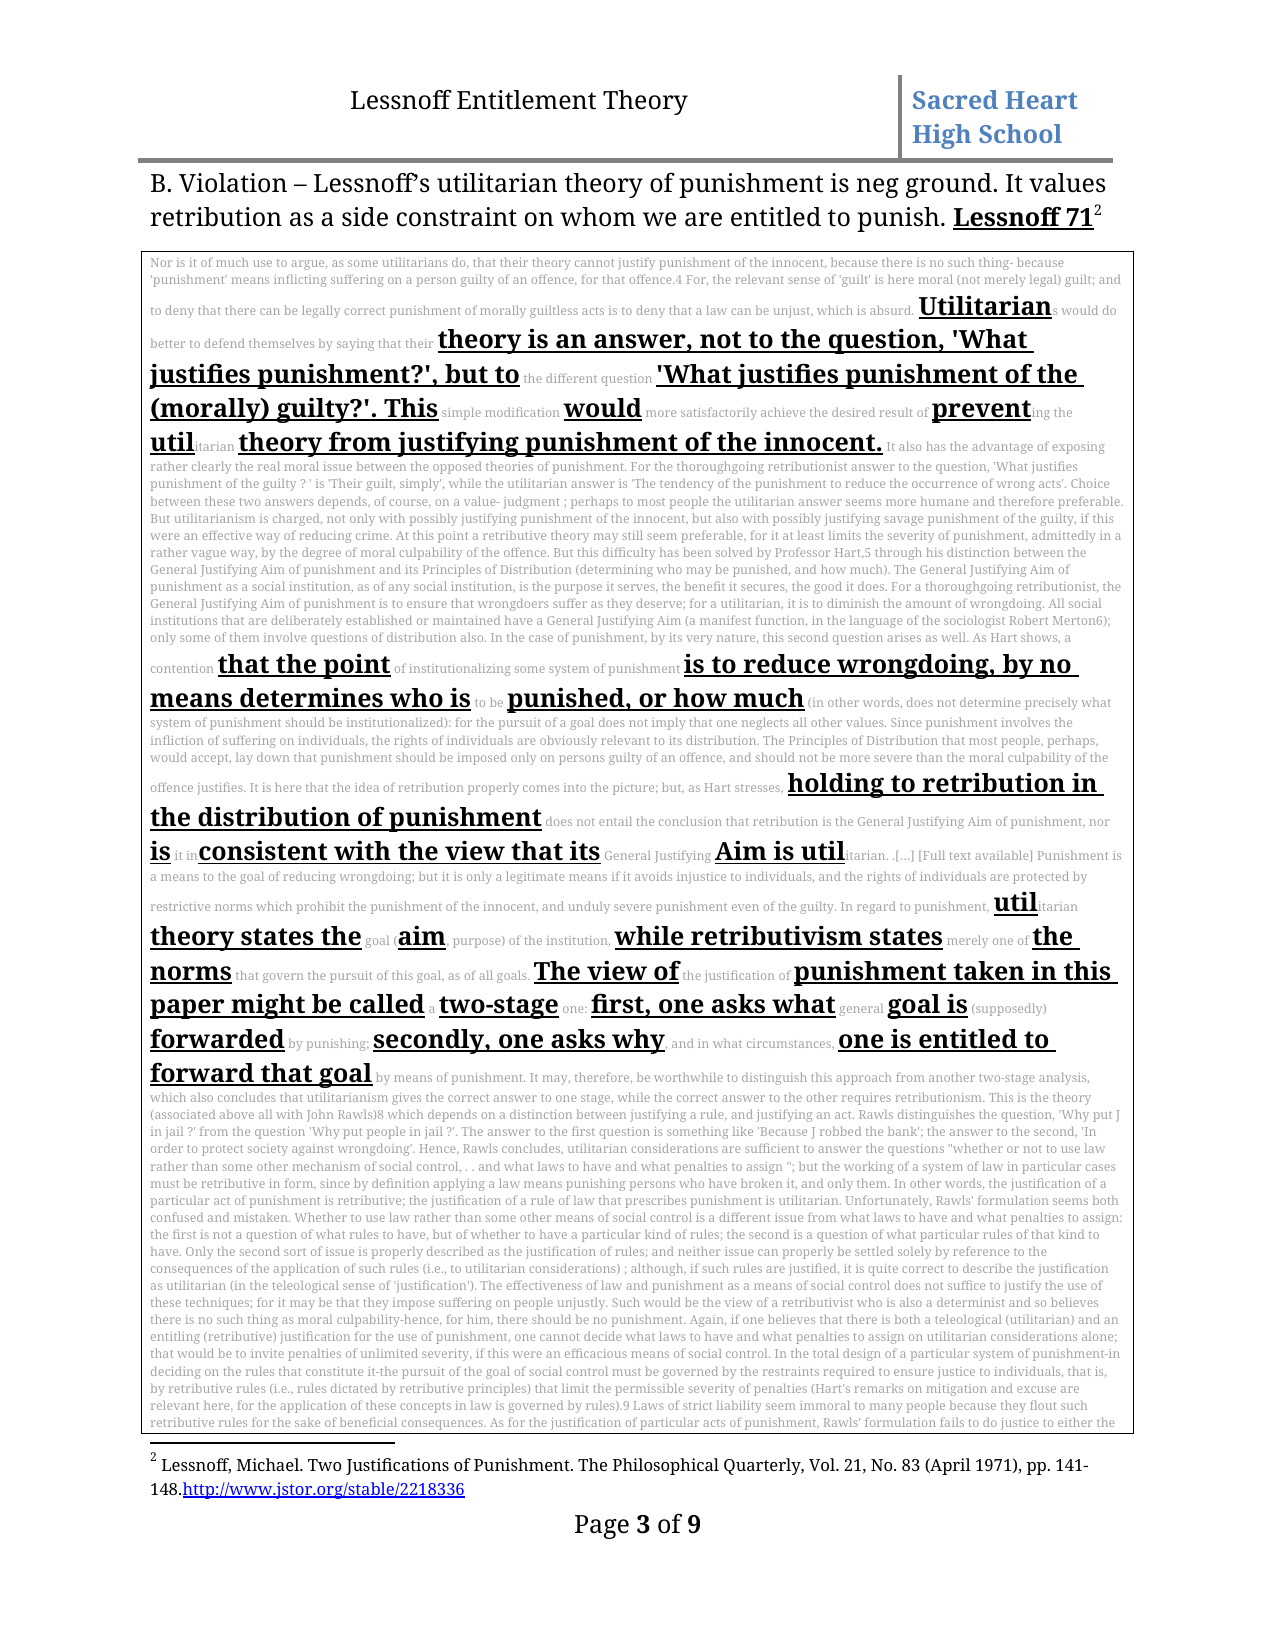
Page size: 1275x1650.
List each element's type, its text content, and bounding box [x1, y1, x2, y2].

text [142, 252, 1133, 1433]
text B. Violation – Lessnoff’s utilitarian theory of punishment is neg ground. It values retribution as a side constraint on whom we are entitled to punish. Lessnoff 71 [150, 166, 1125, 234]
